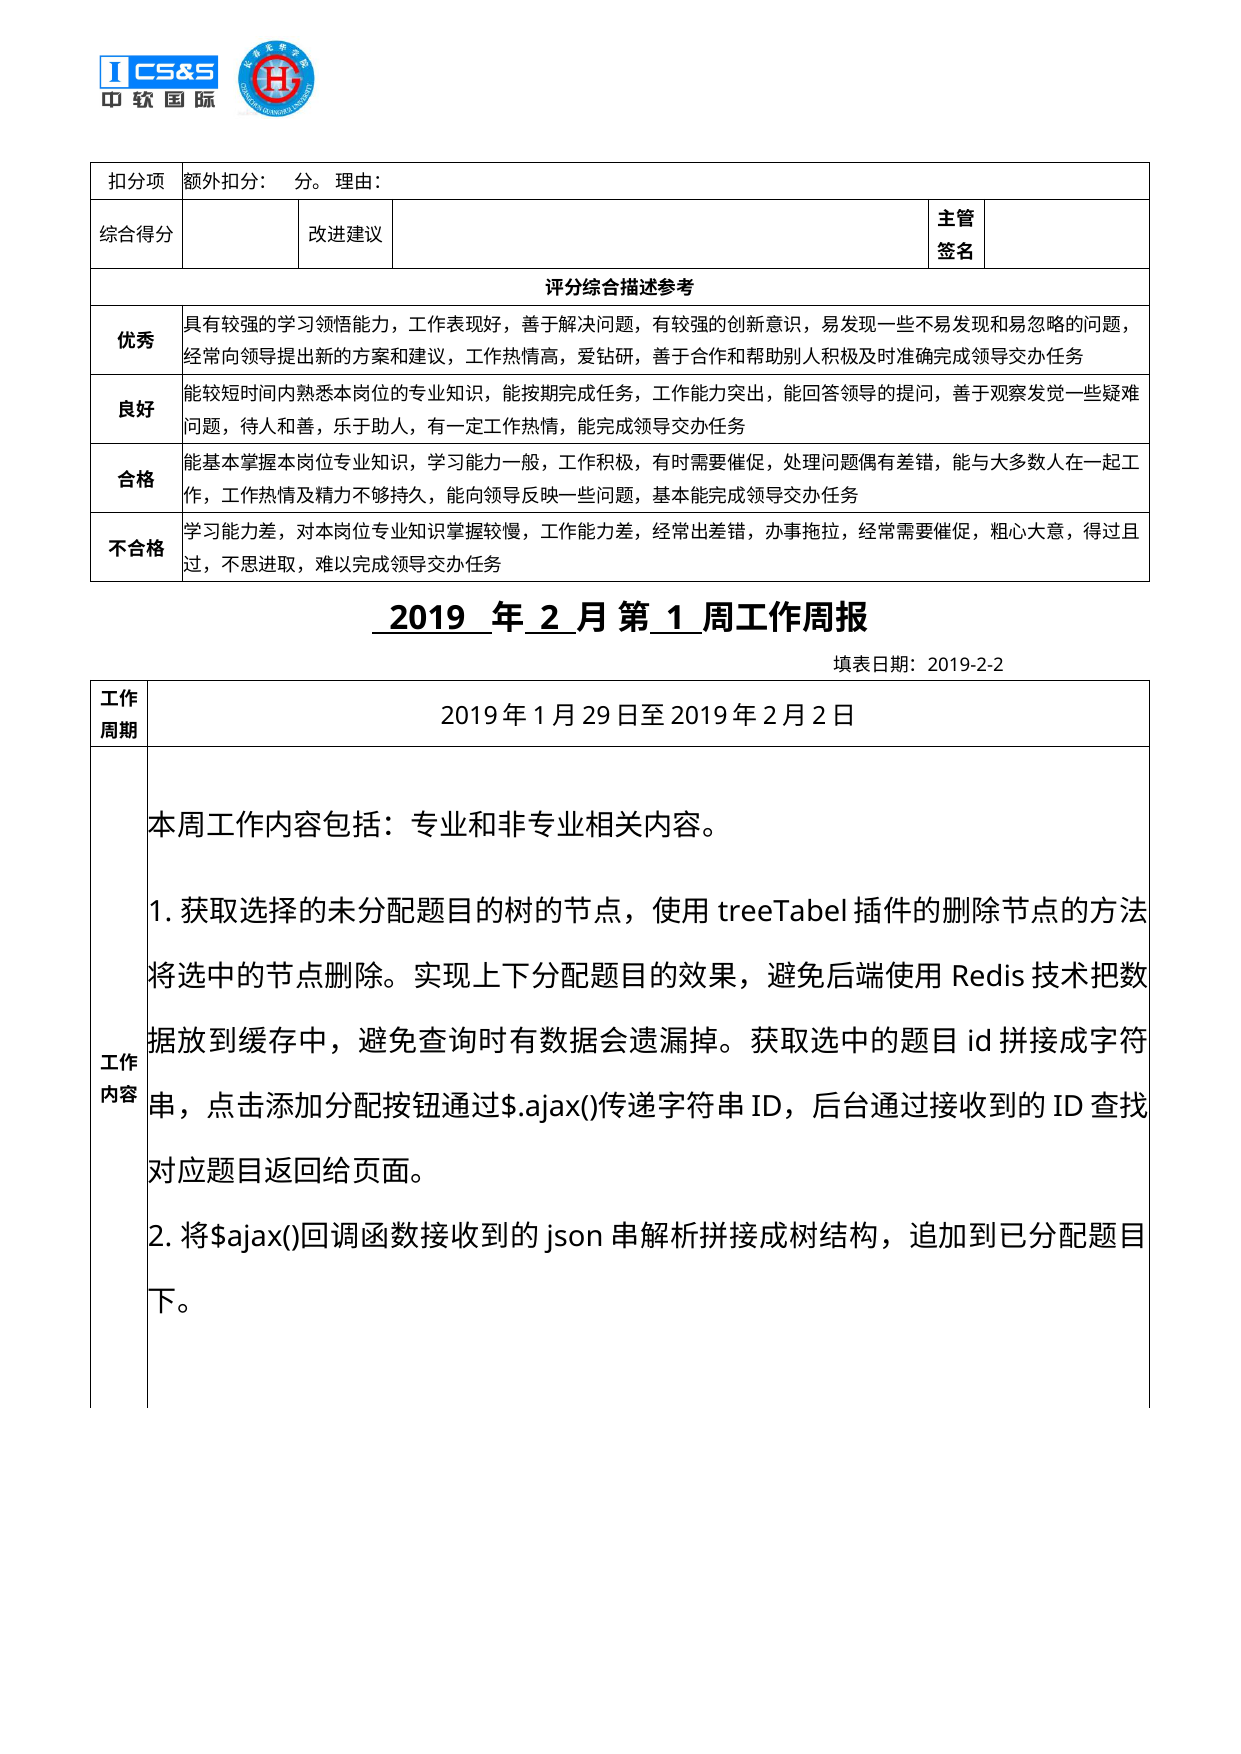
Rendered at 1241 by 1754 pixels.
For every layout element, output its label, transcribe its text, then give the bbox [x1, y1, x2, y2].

table_cell [985, 200, 1149, 268]
table_header 工作周期 [91, 681, 147, 746]
table_cell 扣分项 [91, 163, 182, 199]
table_cell 不合格 [91, 513, 182, 581]
table_cell 学习能力差，对本岗位专业知识掌握较慢，工作能力差，经常出差错，办事拖拉，经常需要催促，粗心大意，得过且过，不思进取，难以完成领导交办任务 [183, 513, 1149, 581]
table_cell 工作内容 [91, 747, 147, 1408]
table_cell 合格 [91, 444, 182, 512]
table_cell 能较短时间内熟悉本岗位的专业知识，能按期完成任务，工作能力突出，能回答领导的提问，善于观察发觉一些疑难问题，待人和善，乐于助人，有一定工作热情，能完成领导交办任务 [183, 375, 1149, 443]
table_cell 优秀 [91, 306, 182, 374]
text 2019 年 2 月 第 1 周工作周报 [148, 582, 1092, 647]
table_cell 良好 [91, 375, 182, 443]
table_cell 主管签名 [929, 200, 984, 268]
table_cell 本周工作内容包括：专业和非专业相关内容。 获取选择的未分配题目的树的节点，使用treeTabel插件的删除节点的方法将选中的节点删除。实现上下分配题目的效果，避免后端使用Redis技术把数据放到缓存中，避免查询时有数据会遗漏掉。获取选中的题目id拼接成字符串，点击添加分配按钮通过$.ajax()传递字符串ID，后台通过接收到的ID查找对应题目返回给页面。 将$ajax()回调函数接收到的json串解析拼接成树结构，追加到已分配题目下。 [148, 747, 1149, 1408]
table_cell 改进建议 [299, 200, 392, 268]
table_header 2019年1月29日至2019年2月2日 [148, 681, 1149, 746]
table_cell [393, 200, 928, 268]
table_cell 评分综合描述参考 [91, 269, 1149, 304]
table_cell 综合得分 [91, 200, 182, 268]
text 填表日期：2019-2-2 [716, 647, 1092, 680]
table_cell 具有较强的学习领悟能力，工作表现好，善于解决问题，有较强的创新意识，易发现一些不易发现和易忽略的问题，经常向领导提出新的方案和建议，工作热情高，爱钻研，善于合作和帮助别人积极及时准确完成领导交办任务 [183, 306, 1149, 374]
table_cell [183, 200, 298, 268]
table_cell 额外扣分： 分。 理由： [183, 163, 1149, 199]
table_cell 能基本掌握本岗位专业知识，学习能力一般，工作积极，有时需要催促，处理问题偶有差错，能与大多数人在一起工作，工作热情及精力不够持久，能向领导反映一些问题，基本能完成领导交办任务 [183, 444, 1149, 512]
picture [233, 36, 320, 119]
